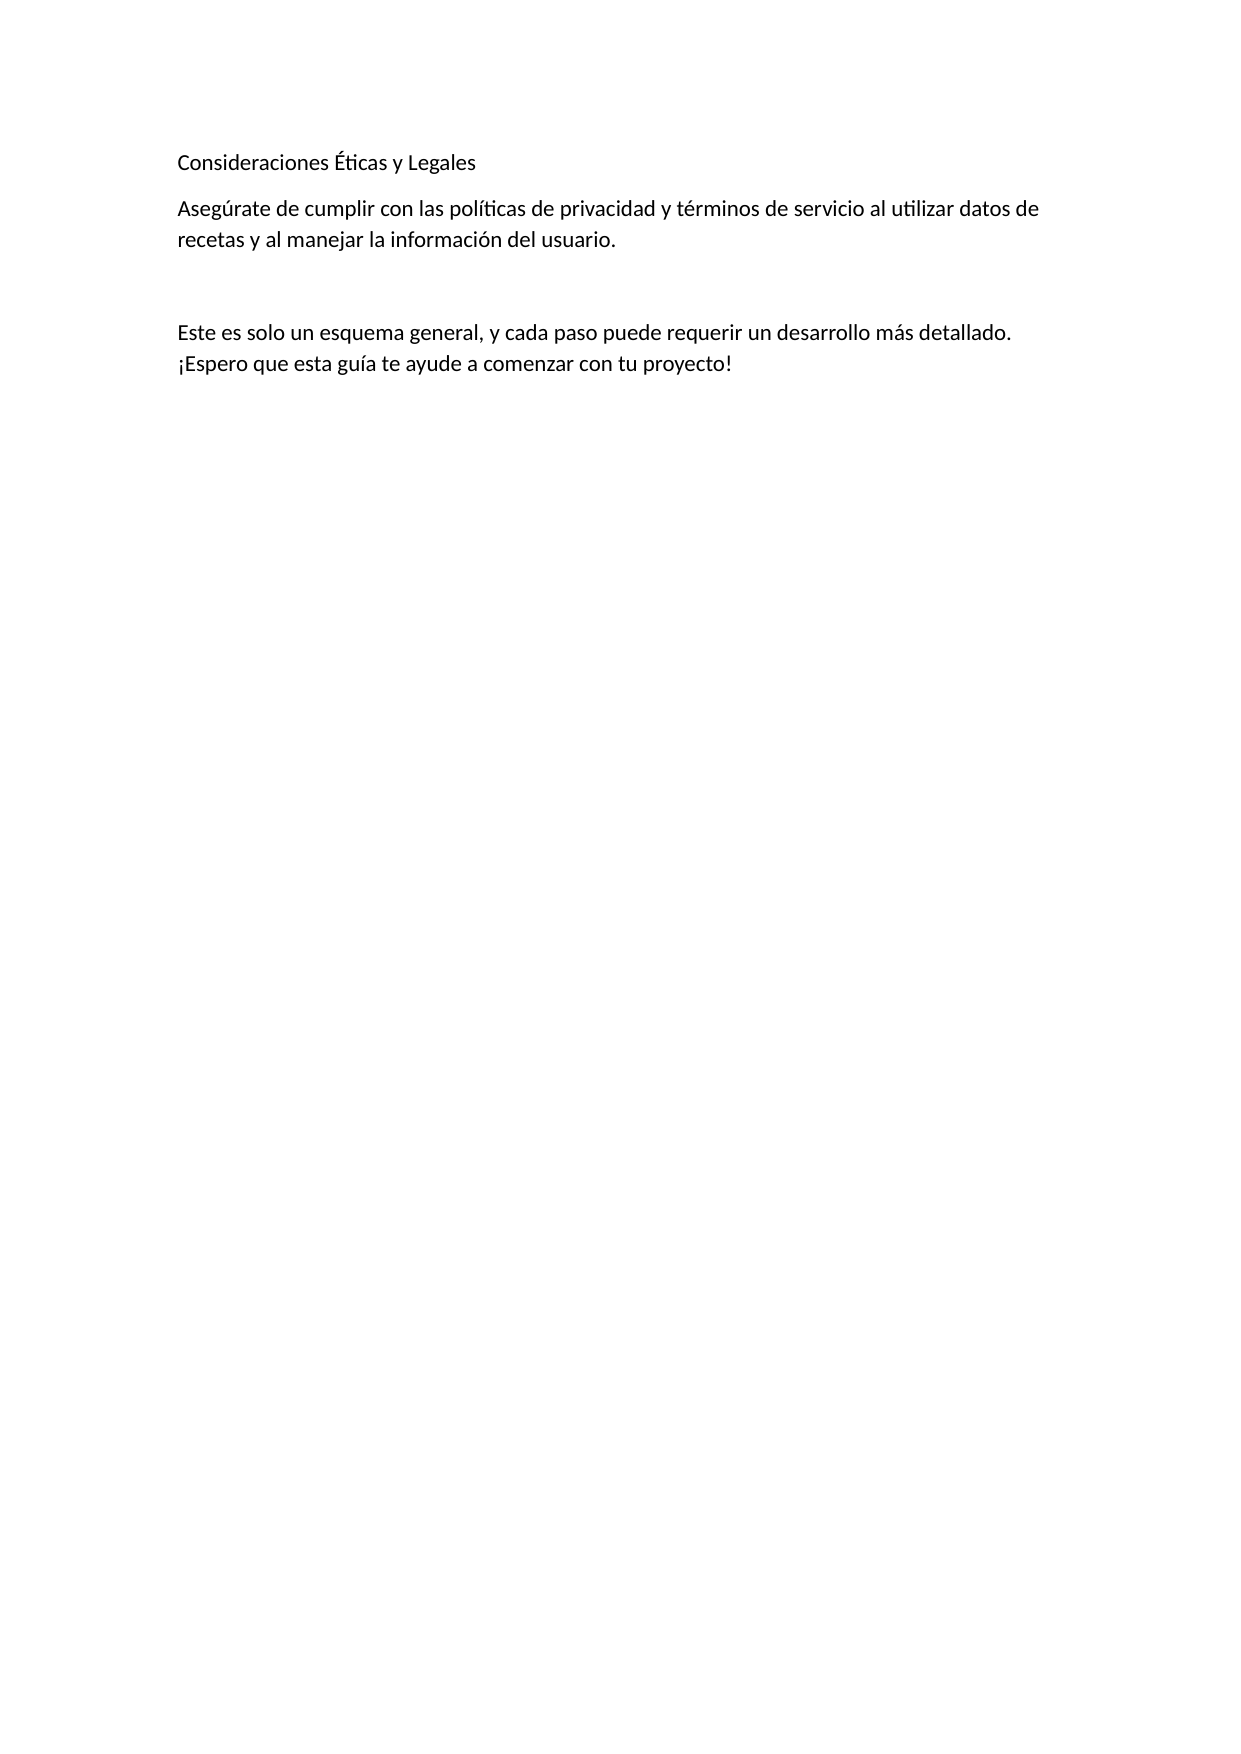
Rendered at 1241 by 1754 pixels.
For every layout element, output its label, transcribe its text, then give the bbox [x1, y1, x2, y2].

text Consideraciones Éticas y Legales [177, 148, 1063, 176]
text Este es solo un esquema general, y cada paso puede requerir un desarrollo más detallado. ¡Espero que esta guía te ayude a comenzar con tu proyecto! [177, 318, 1063, 377]
text Asegúrate de cumplir con las políticas de privacidad y términos de servicio al utilizar datos de recetas y al manejar la información del usuario. [177, 194, 1063, 253]
